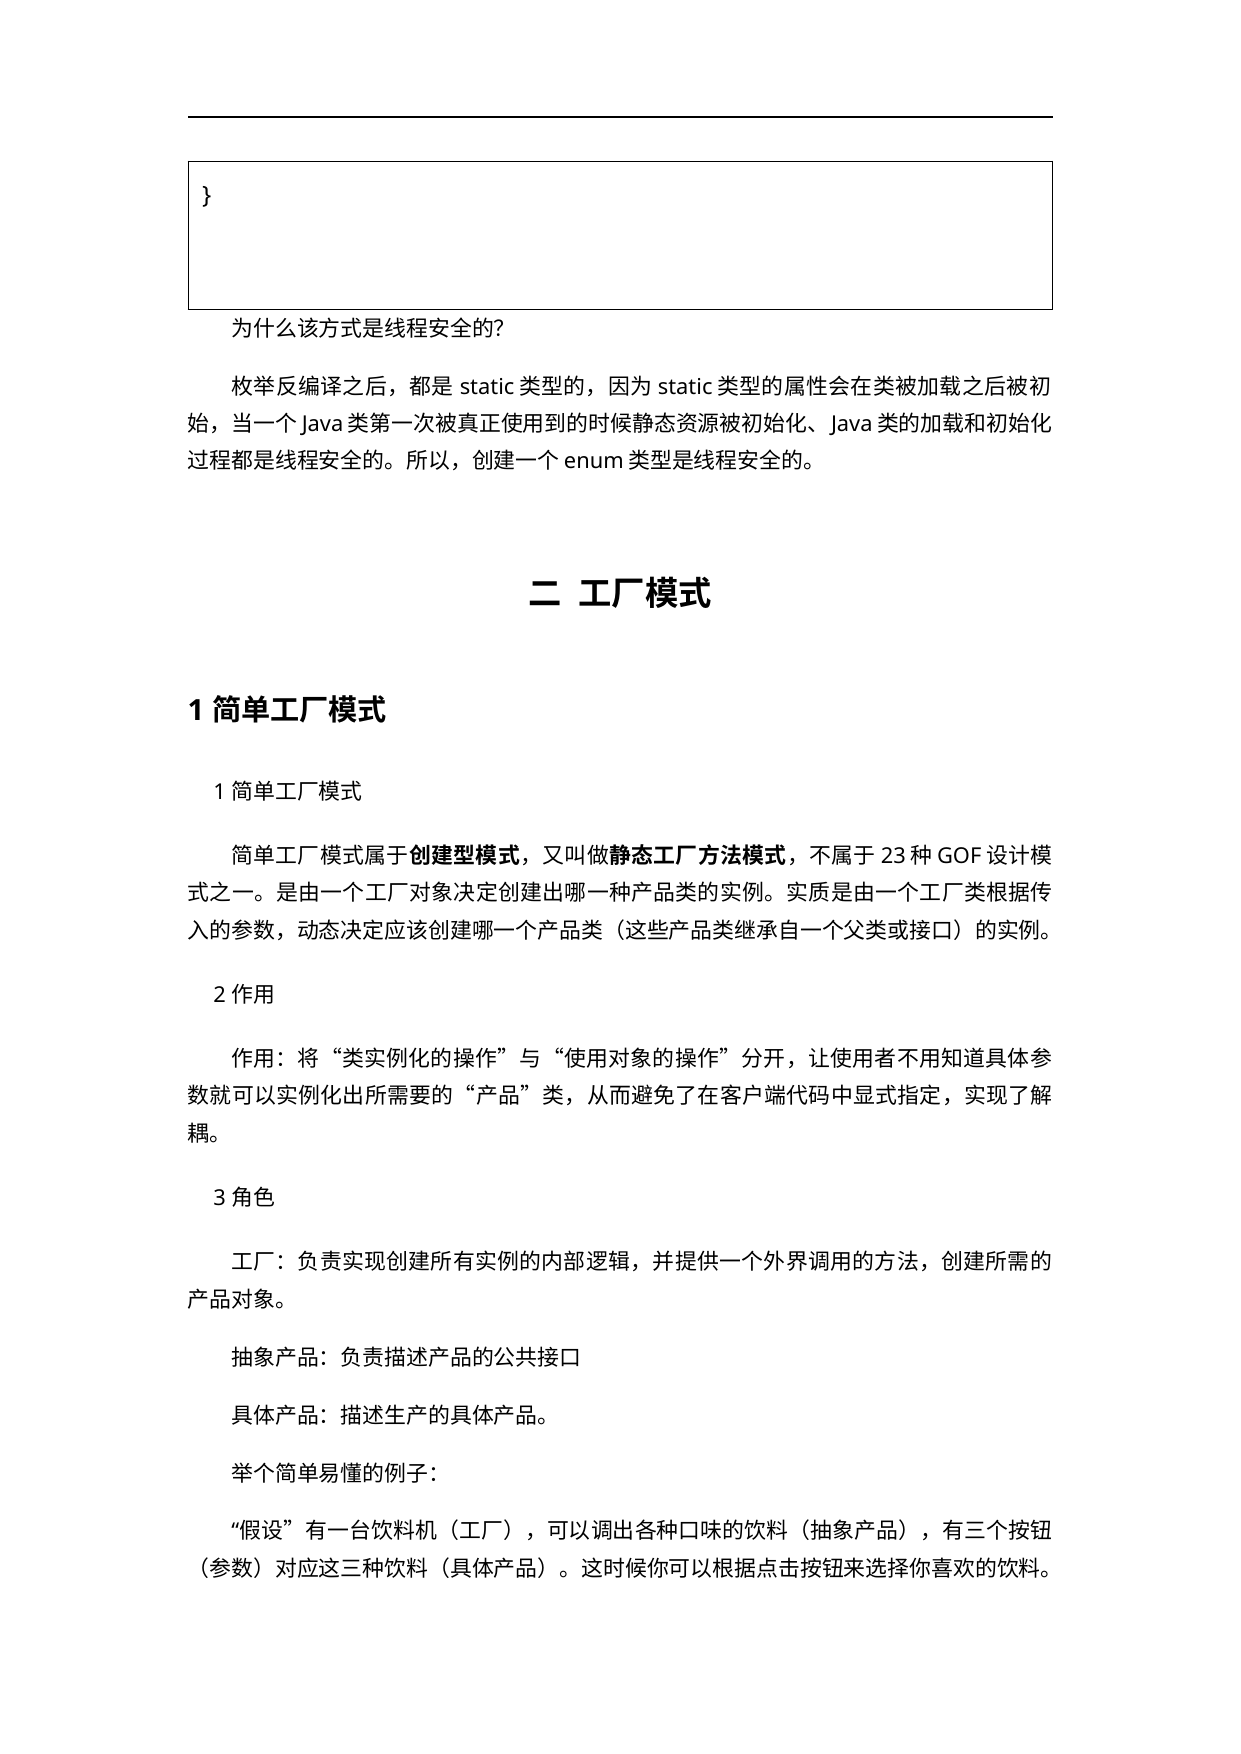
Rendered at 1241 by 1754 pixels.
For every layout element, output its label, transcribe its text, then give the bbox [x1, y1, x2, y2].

subtitle 简单工厂模式 [187, 773, 1053, 806]
subtitle 工厂模式 [187, 559, 1053, 624]
text 作用：将“类实例化的操作”与“使用对象的操作”分开，让使用者不用知道具体参数就可以实例化出所需要的“产品”类，从而避免了在客户端代码中显式指定，实现了解耦。 [187, 1041, 1053, 1148]
text 枚举反编译之后，都是static类型的，因为static类型的属性会在类被加载之后被初始，当一个Java类第一次被真正使用到的时候静态资源被初始化、Java类的加载和初始化过程都是线程安全的。所以，创建一个enum类型是线程安全的。 [187, 368, 1053, 475]
text “假设”有一台饮料机（工厂），可以调出各种口味的饮料（抽象产品），有三个按钮（参数）对应这三种饮料（具体产品）。这时候你可以根据点击按钮来选择你喜欢的饮料。 [187, 1513, 1053, 1583]
text 抽象产品：负责描述产品的公共接口 [187, 1339, 1053, 1372]
text 举个简单易懂的例子： [187, 1455, 1053, 1488]
text 简单工厂模式属于创建型模式，又叫做静态工厂方法模式，不属于23种GOF设计模式之一。是由一个工厂对象决定创建出哪一种产品类的实例。实质是由一个工厂类根据传入的参数，动态决定应该创建哪一个产品类（这些产品类继承自一个父类或接口）的实例。 [187, 838, 1053, 945]
text 为什么该方式是线程安全的？ [187, 310, 1053, 343]
subtitle 作用 [187, 976, 1053, 1009]
subtitle 简单工厂模式 [187, 675, 1053, 740]
subtitle 角色 [187, 1179, 1053, 1212]
text 具体产品：描述生产的具体产品。 [187, 1397, 1053, 1430]
text 工厂：负责实现创建所有实例的内部逻辑，并提供一个外界调用的方法，创建所需的产品对象。 [187, 1244, 1053, 1314]
